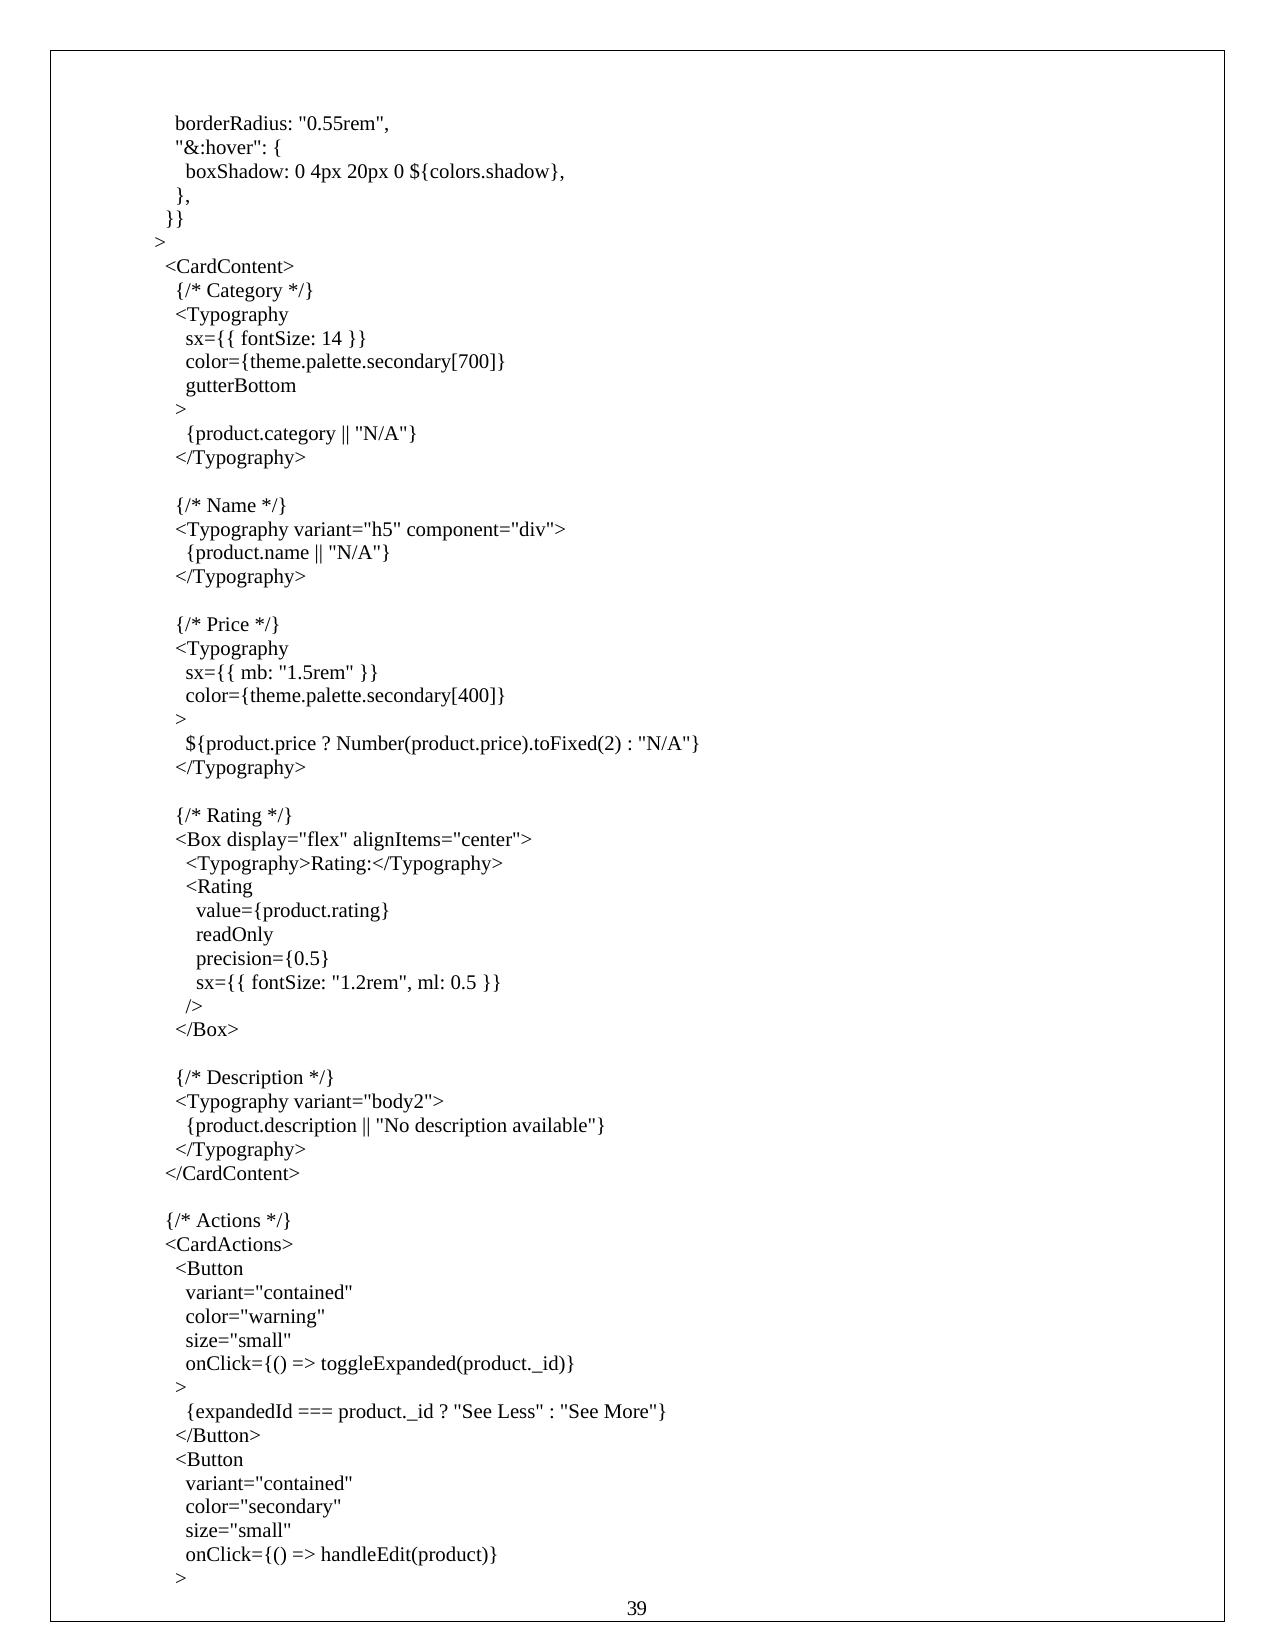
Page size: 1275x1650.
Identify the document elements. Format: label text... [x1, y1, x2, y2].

text sx={{ fontSize: "1.2rem", ml: 0.5 }} [102, 970, 1142, 994]
text gutterBottom [102, 374, 1142, 398]
text onClick={() => toggleExpanded(product._id)} [102, 1352, 1142, 1376]
text variant="contained" [102, 1471, 1142, 1495]
text color={theme.palette.secondary[400]} [102, 684, 1142, 708]
text {/* Actions */} [102, 1209, 1142, 1232]
text {product.name || "N/A"} [102, 541, 1142, 564]
text </Typography> [102, 1137, 1142, 1161]
text </Button> [102, 1423, 1142, 1447]
text size="small" [102, 1328, 1142, 1352]
text <Typography variant="h5" component="div"> [102, 517, 1142, 541]
text borderRadius: "0.55rem", [102, 111, 1142, 135]
text {/* Category */} [102, 278, 1142, 302]
text "&:hover": { [102, 135, 1142, 159]
text color="warning" [102, 1304, 1142, 1328]
text {/* Rating */} [102, 803, 1142, 827]
text variant="contained" [102, 1280, 1142, 1304]
text precision={0.5} [102, 946, 1142, 970]
text boxShadow: 0 4px 20px 0 ${colors.shadow}, [102, 159, 1142, 183]
text }, [102, 183, 1142, 207]
text ${product.price ? Number(product.price).toFixed(2) : "N/A"} [102, 732, 1142, 755]
text </Box> [102, 1018, 1142, 1042]
text </Typography> [102, 445, 1142, 469]
text <CardContent> [102, 254, 1142, 278]
text </CardContent> [102, 1161, 1142, 1185]
text onClick={() => handleEdit(product)} [102, 1543, 1142, 1566]
text <Typography variant="body2"> [102, 1089, 1142, 1113]
text <Typography [102, 302, 1142, 326]
text </Typography> [102, 564, 1142, 588]
text color={theme.palette.secondary[700]} [102, 350, 1142, 374]
text {/* Description */} [102, 1066, 1142, 1089]
text > [102, 398, 1142, 421]
text /> [102, 994, 1142, 1018]
text sx={{ mb: "1.5rem" }} [102, 660, 1142, 684]
text sx={{ fontSize: 14 }} [102, 326, 1142, 350]
text > [102, 1376, 1142, 1399]
text <Button [102, 1256, 1142, 1280]
text }} [102, 207, 1142, 231]
text {/* Name */} [102, 493, 1142, 517]
text </Typography> [102, 755, 1142, 779]
text <Box display="flex" alignItems="center"> [102, 827, 1142, 851]
text > [102, 1566, 1142, 1590]
text {product.description || "No description available"} [102, 1113, 1142, 1137]
text value={product.rating} [102, 898, 1142, 922]
text <Typography>Rating:</Typography> [102, 851, 1142, 875]
text size="small" [102, 1519, 1142, 1543]
text > [102, 708, 1142, 732]
text <Typography [102, 636, 1142, 660]
text <Rating [102, 875, 1142, 898]
text <CardActions> [102, 1232, 1142, 1256]
text > [102, 231, 1142, 254]
text {product.category || "N/A"} [102, 421, 1142, 445]
text {/* Price */} [102, 612, 1142, 636]
text readOnly [102, 922, 1142, 946]
text {expandedId === product._id ? "See Less" : "See More"} [102, 1399, 1142, 1423]
text <Button [102, 1447, 1142, 1471]
text color="secondary" [102, 1495, 1142, 1519]
